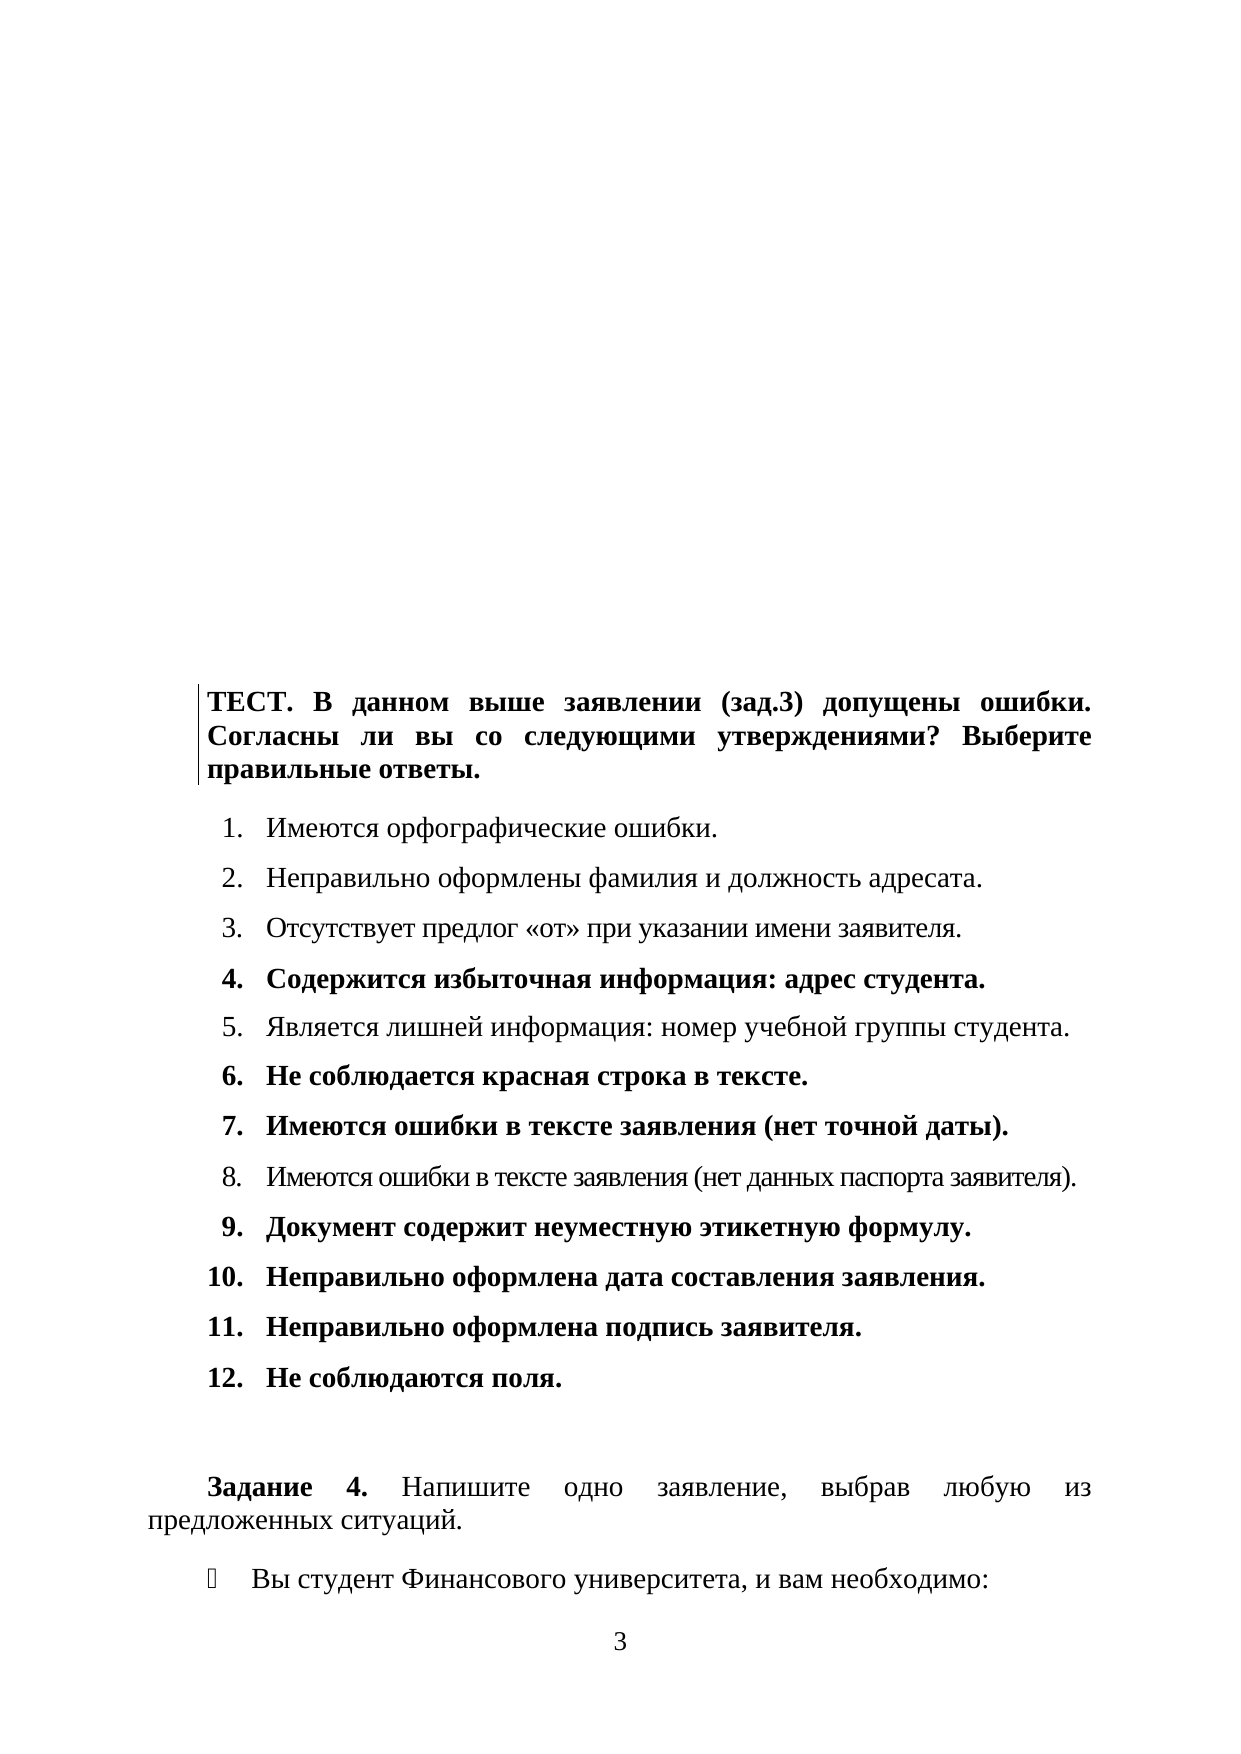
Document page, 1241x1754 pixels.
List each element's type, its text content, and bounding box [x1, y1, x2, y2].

list Имеются ошибки в тексте заявления (нет точной даты). [222, 1108, 1092, 1142]
list Неправильно оформлены фамилия и должность адресата. [221, 860, 1092, 894]
list Содержится избыточная информация: адрес студента. [222, 961, 1092, 994]
list Не соблюдаются поля. [207, 1360, 1092, 1393]
list Не соблюдается красная строка в тексте. [222, 1058, 1092, 1092]
text Задание 4. Напишите одно заявление, выбрав любую из предложенных ситуаций. [148, 1469, 1092, 1536]
list Неправильно оформлена подпись заявителя. [207, 1309, 1092, 1343]
text ТЕСТ. В данном выше заявлении (зад.3) допущены ошибки. Согласны ли вы со следующими утверждениями? Выберите правильные ответы. [199, 684, 1092, 785]
text Вы студент Финансового университета, и вам необходимо: [148, 1561, 1092, 1594]
list Имеются ошибки в тексте заявления (нет данных паспорта заявителя). [222, 1159, 1092, 1192]
list Является лишней информация: номер учебной группы студента. [222, 1009, 1092, 1043]
list Неправильно оформлена дата составления заявления. [207, 1259, 1092, 1293]
list Документ содержит неуместную этикетную формулу. [221, 1209, 1092, 1242]
list Отсутствует предлог «от» при указании имени заявителя. [221, 911, 1092, 944]
list Имеются орфографические ошибки. [222, 810, 1092, 843]
